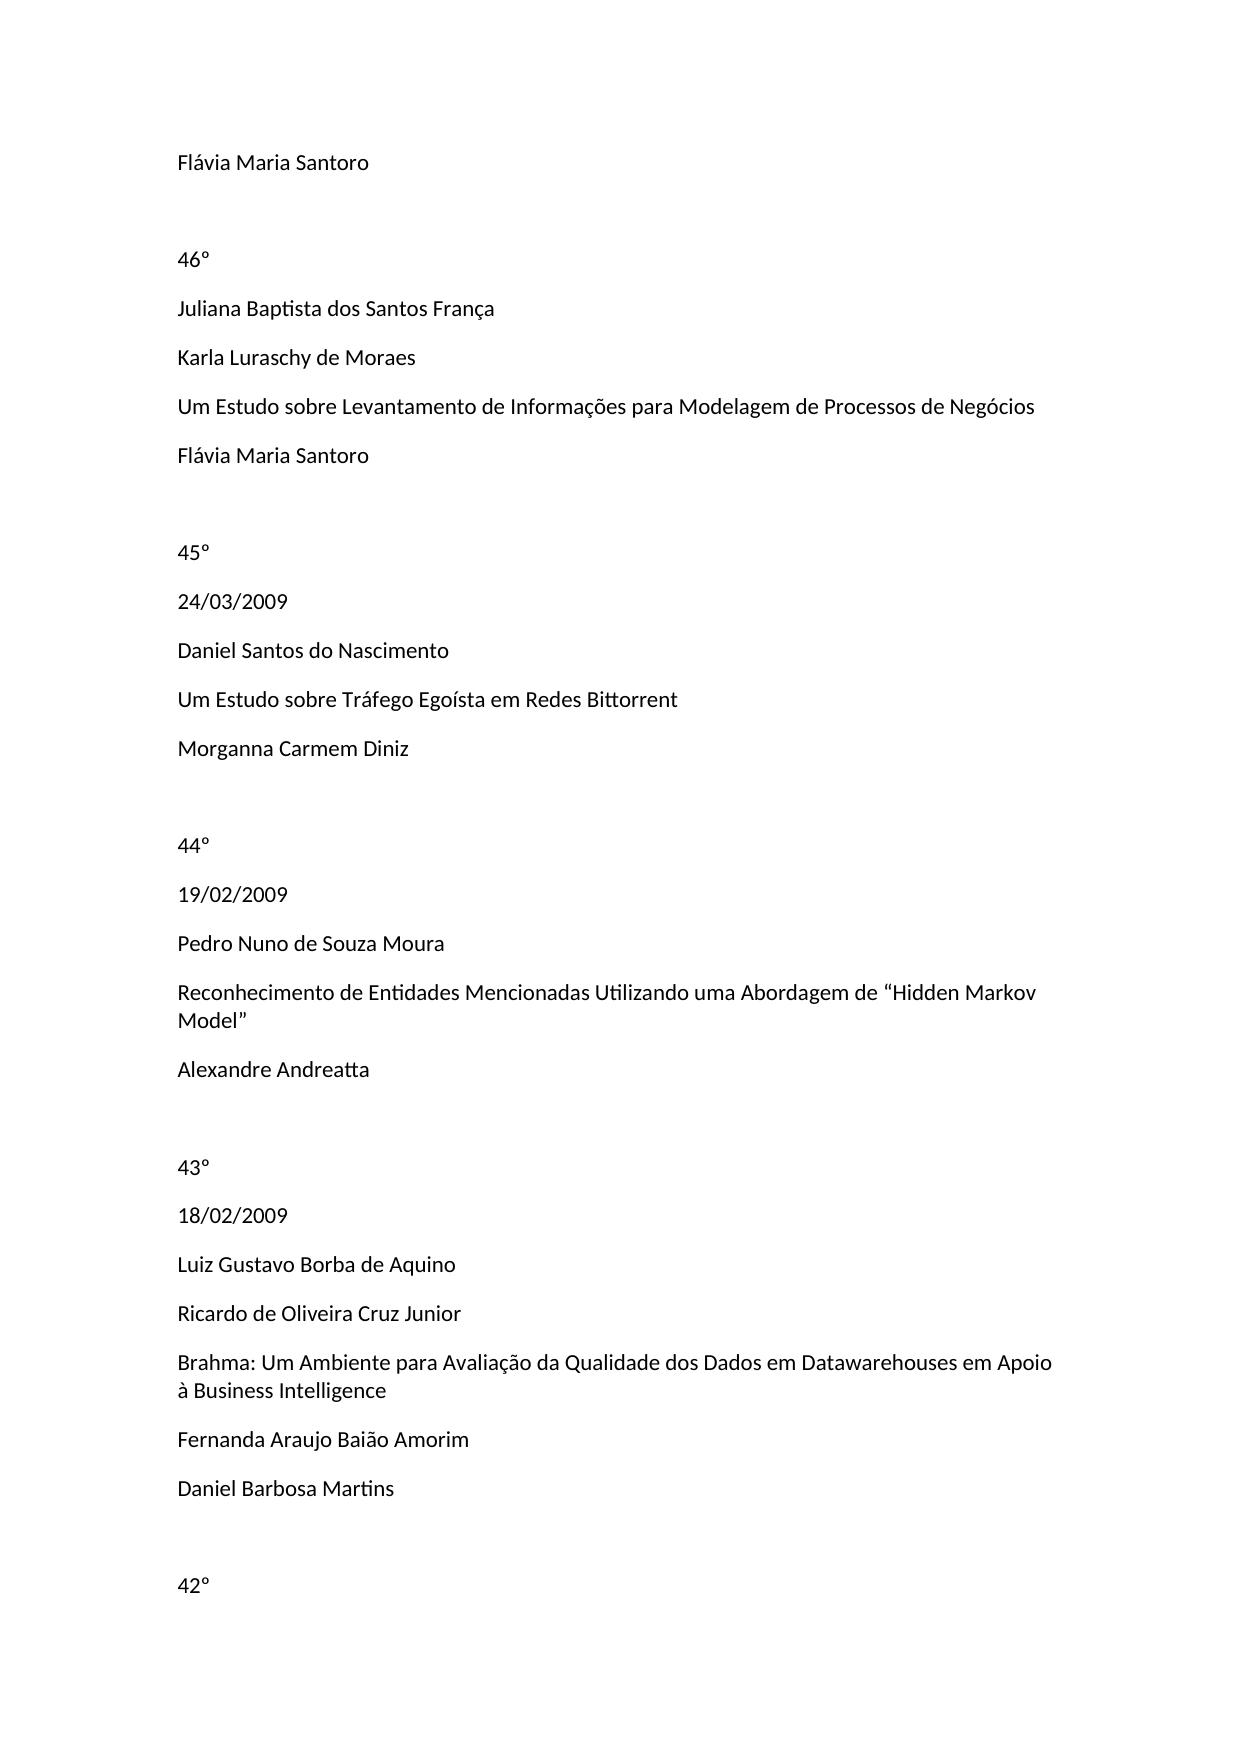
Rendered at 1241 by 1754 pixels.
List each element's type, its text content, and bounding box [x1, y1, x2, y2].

text Pedro Nuno de Souza Moura [177, 929, 1063, 957]
text Alexandre Andreatta [177, 1055, 1063, 1083]
text Ricardo de Oliveira Cruz Junior [177, 1299, 1063, 1327]
text Luiz Gustavo Borba de Aquino [177, 1251, 1063, 1278]
text Reconhecimento de Entidades Mencionadas Utilizando uma Abordagem de “Hidden Markov Model” [177, 978, 1063, 1034]
text 42º [177, 1572, 1063, 1600]
text Um Estudo sobre Tráfego Egoísta em Redes Bittorrent [177, 685, 1063, 713]
text Flávia Maria Santoro [177, 441, 1063, 469]
text Daniel Santos do Nascimento [177, 636, 1063, 664]
text Morganna Carmem Diniz [177, 734, 1063, 762]
text 46º [177, 245, 1063, 273]
text Juliana Baptista dos Santos França [177, 294, 1063, 322]
text Um Estudo sobre Levantamento de Informações para Modelagem de Processos de Negócios [177, 392, 1063, 420]
text 45º [177, 538, 1063, 567]
text Brahma: Um Ambiente para Avaliação da Qualidade dos Dados em Datawarehouses em Apoio à Business Intelligence [177, 1348, 1063, 1404]
text Daniel Barbosa Martins [177, 1474, 1063, 1502]
text Karla Luraschy de Moraes [177, 343, 1063, 371]
text 44º [177, 832, 1063, 860]
text Fernanda Araujo Baião Amorim [177, 1425, 1063, 1453]
text 19/02/2009 [177, 881, 1063, 908]
text 18/02/2009 [177, 1202, 1063, 1230]
text 43º [177, 1153, 1063, 1181]
text Flávia Maria Santoro [177, 148, 1063, 176]
text 24/03/2009 [177, 587, 1063, 615]
